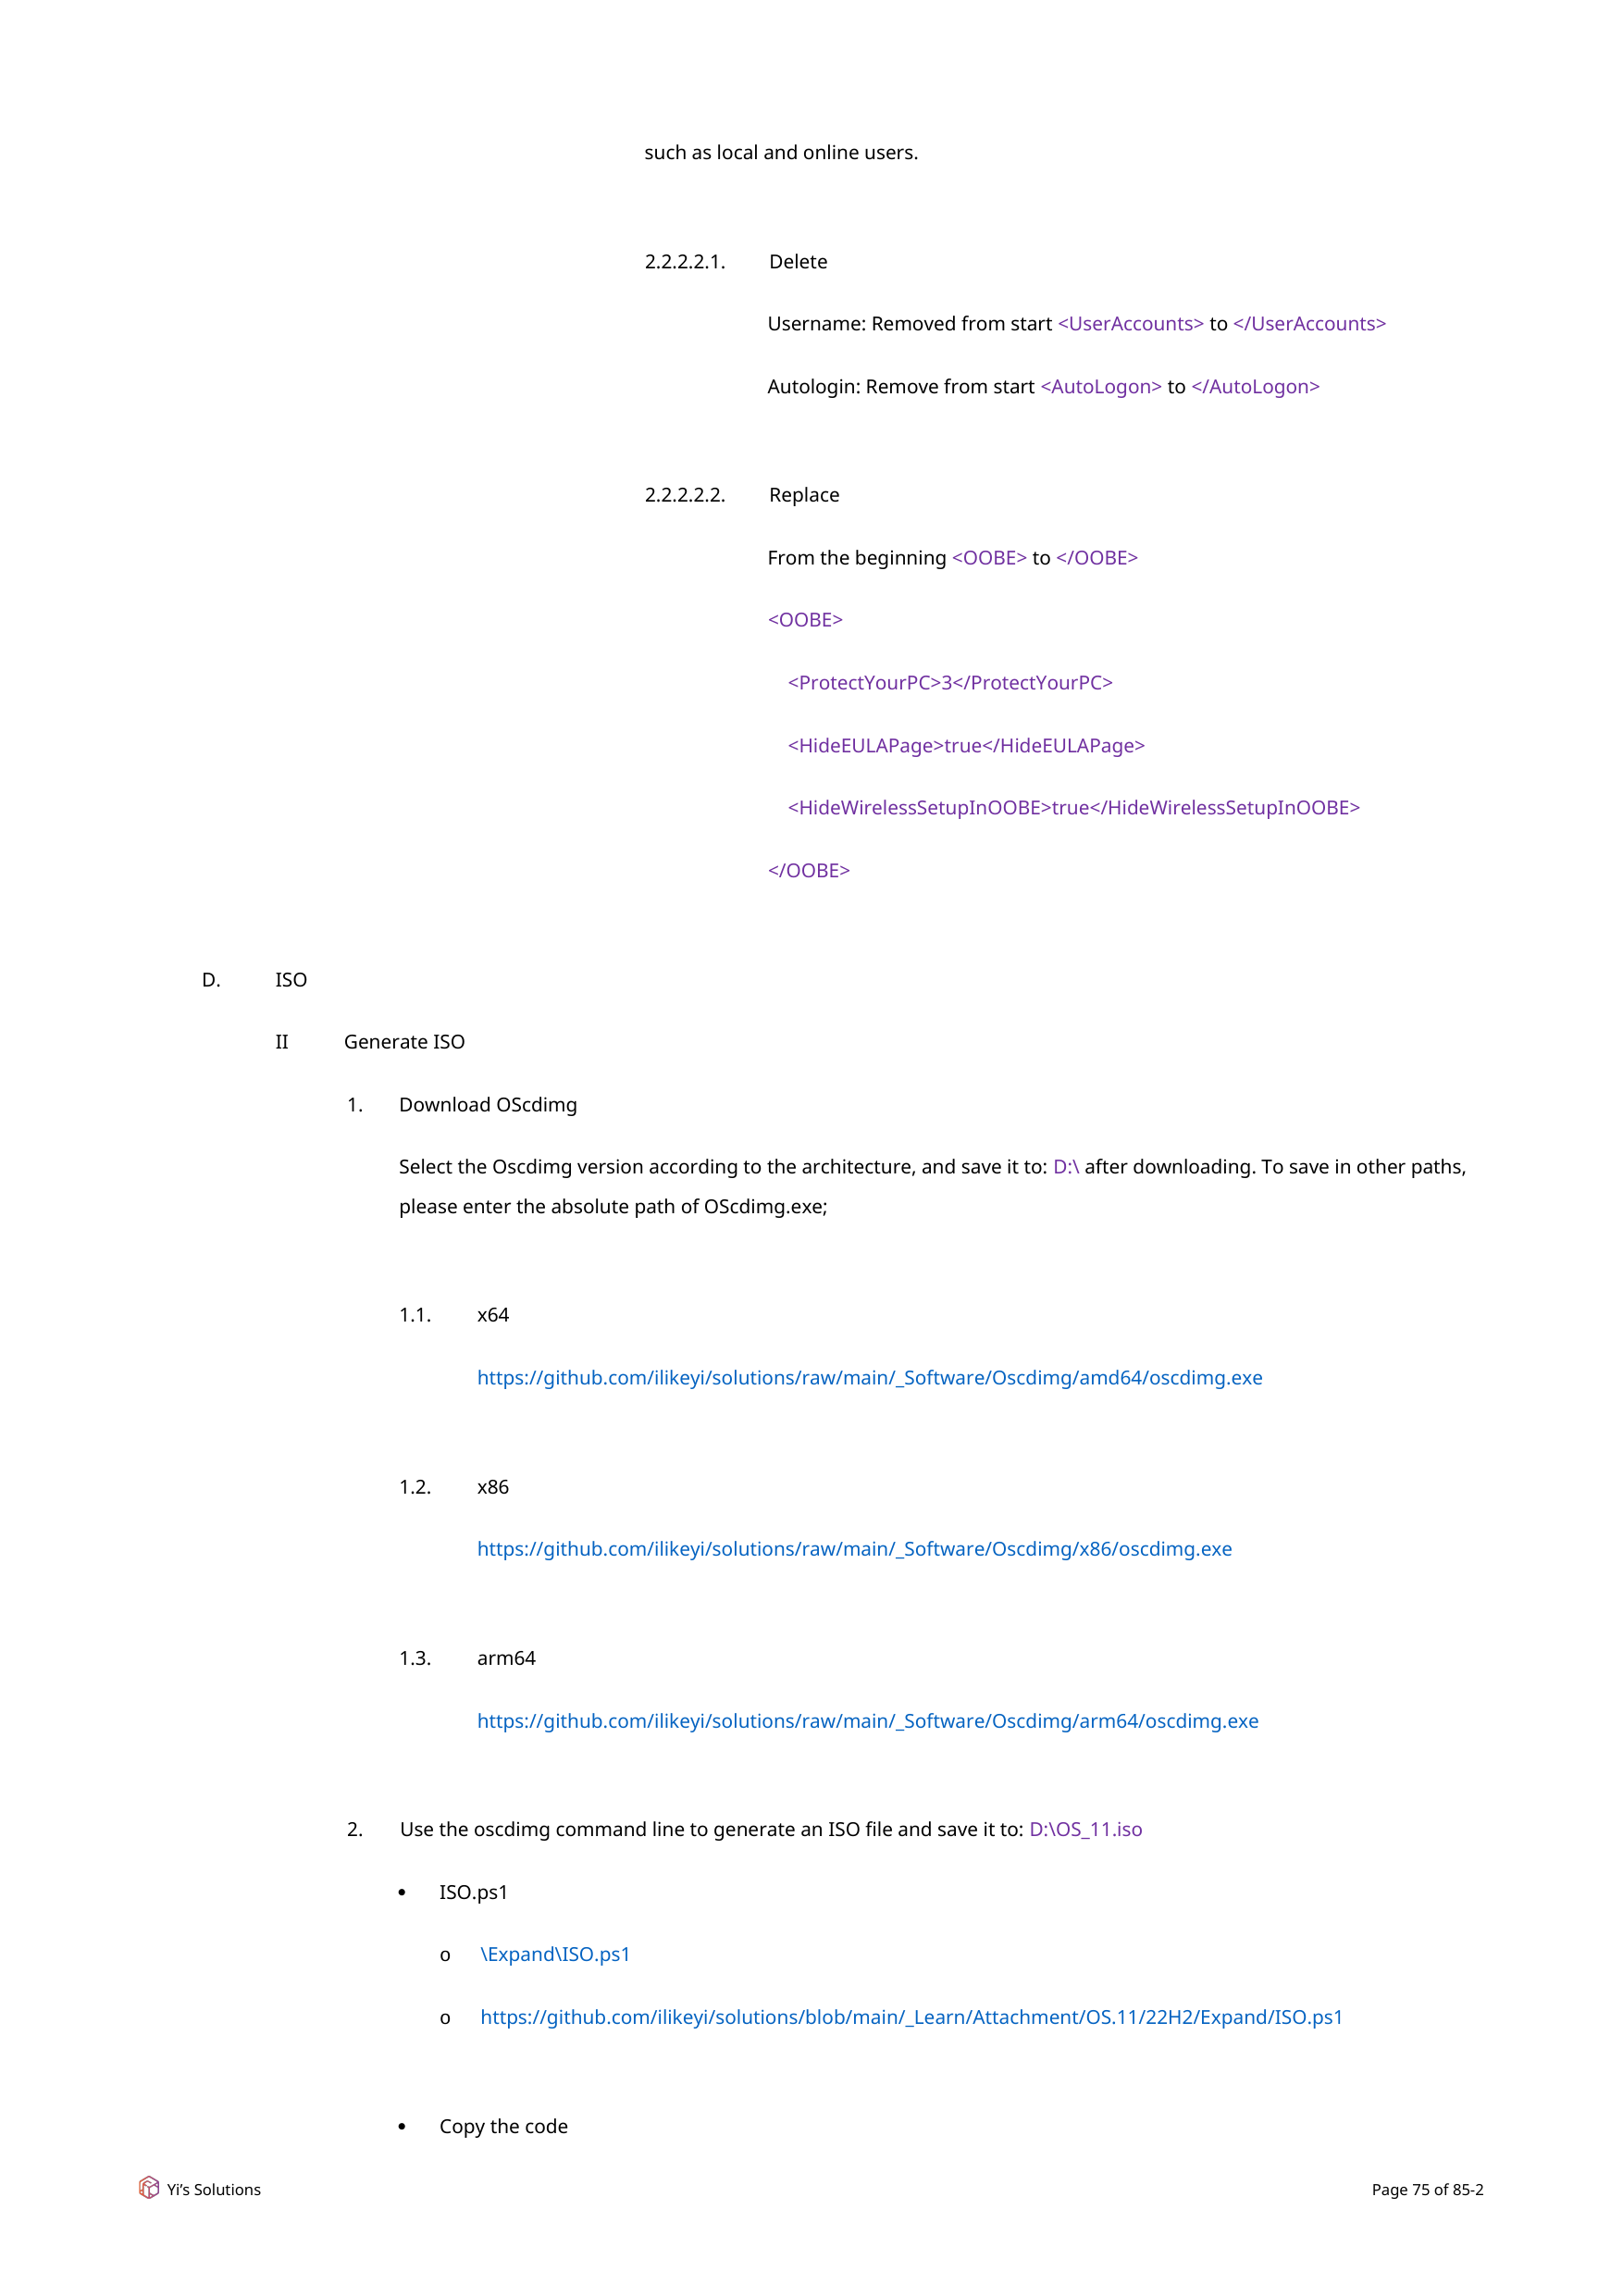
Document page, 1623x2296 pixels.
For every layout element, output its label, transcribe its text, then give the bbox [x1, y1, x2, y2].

list arm64 [399, 1644, 1484, 1671]
list https://github.com/ilikeyi/solutions/raw/main/_Software/Oscdimg/x86/oscdimg.exe [477, 1535, 1484, 1562]
list Use the oscdimg command line to generate an ISO file and save it to: D:\OS_11.iso [347, 1816, 1484, 1843]
subtitle Generate ISO [276, 1028, 1484, 1055]
list <OOBE> [768, 607, 1484, 633]
list From the beginning <OOBE> to </OOBE> [767, 544, 1484, 570]
list https://github.com/ilikeyi/solutions/blob/main/_Learn/Attachment/OS.11/22H2/Expand/ISO.ps1 [440, 2004, 1484, 2030]
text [644, 139, 1484, 165]
picture [139, 2176, 159, 2199]
list \Expand\ISO.ps1 [440, 1941, 1484, 1967]
list Select the Oscdimg version according to the architecture, and save it to: D:\ after downloading. To save in other paths, please enter the absolute path of OScdimg.exe; [399, 1153, 1484, 1219]
list x64 [399, 1302, 1484, 1328]
list Copy the code [399, 2113, 1484, 2140]
list </OOBE> [768, 857, 1484, 883]
list https://github.com/ilikeyi/solutions/raw/main/_Software/Oscdimg/arm64/oscdimg.exe [477, 1707, 1484, 1733]
list <ProtectYourPC>3</ProtectYourPC> [768, 669, 1484, 696]
list Download OScdimg [347, 1091, 1484, 1117]
list https://github.com/ilikeyi/solutions/raw/main/_Software/Oscdimg/amd64/oscdimg.exe [477, 1364, 1484, 1391]
list <HideEULAPage>true</HideEULAPage> [768, 732, 1484, 758]
subtitle Delete [645, 248, 1484, 274]
subtitle ISO [221, 966, 1484, 992]
subtitle Replace [645, 481, 1484, 508]
text Autologin: Remove from start <AutoLogon> to </AutoLogon> [767, 373, 1484, 399]
text Username: Removed from start <UserAccounts> to </UserAccounts> [767, 310, 1484, 337]
list <HideWirelessSetupInOOBE>true</HideWirelessSetupInOOBE> [768, 794, 1484, 821]
list x86 [399, 1473, 1484, 1499]
list ISO.ps1 [399, 1879, 1484, 1905]
